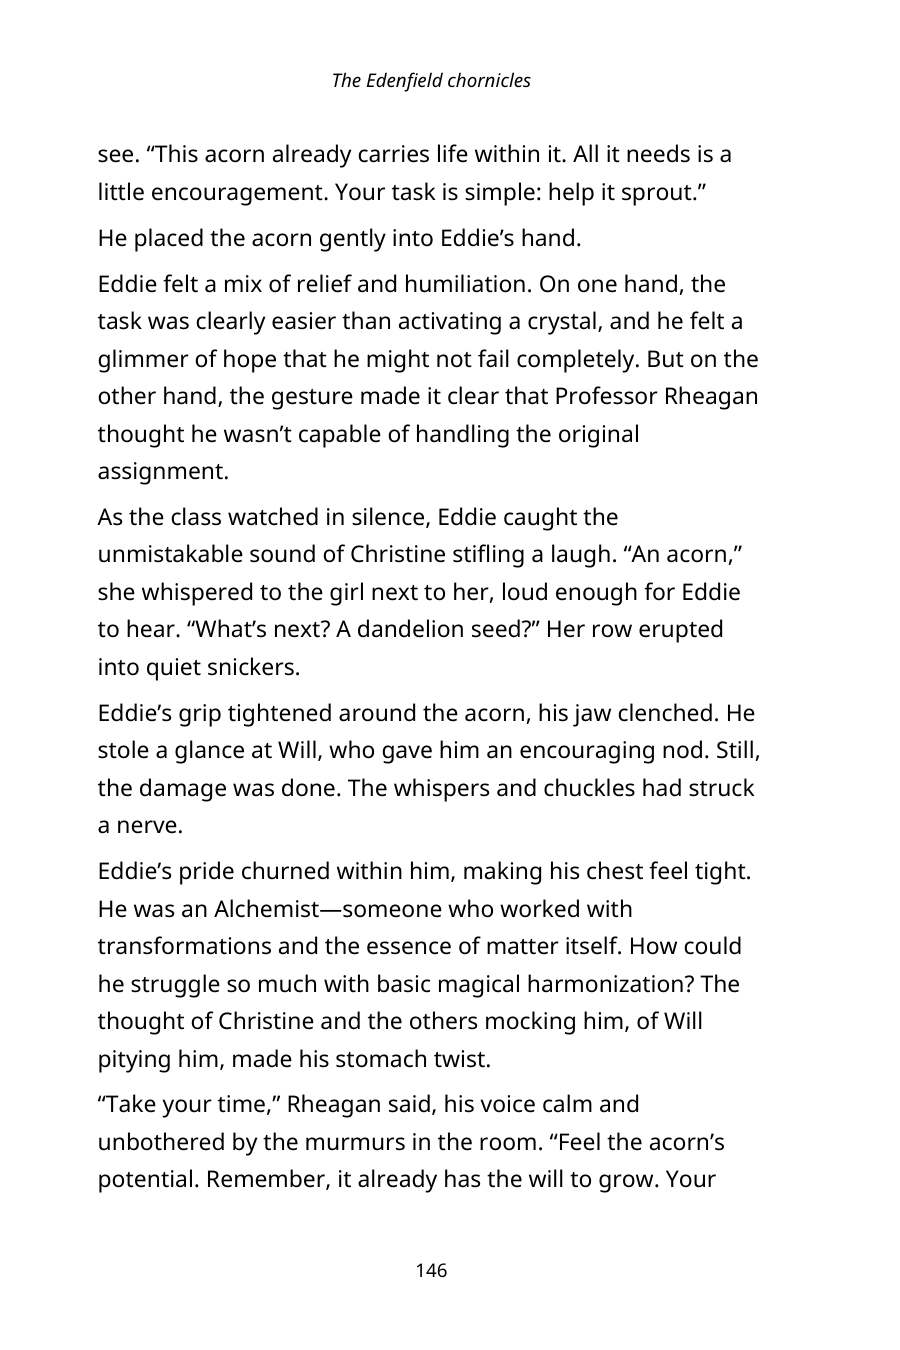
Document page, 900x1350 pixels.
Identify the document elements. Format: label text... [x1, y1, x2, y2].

text Eddie felt a mix of relief and humiliation. On one hand, the task was clearly easier than activating a crystal, and he felt a glimmer of hope that he might not fail completely. But on the other hand, the gesture made it clear that Professor Rheagan thought he wasn’t capable of handling the original assignment. [97, 268, 765, 486]
text Eddie’s grip tightened around the acorn, his jaw clenched. He stole a glance at Will, who gave him an encouraging nod. Still, the damage was done. The whispers and chuckles had struck a nerve. [97, 697, 765, 841]
text He placed the acorn gently into Eddie’s hand. [97, 222, 765, 253]
text Eddie’s pride churned within him, making his chest feel tight. He was an Alchemist—someone who worked with transformations and the essence of matter itself. How could he struggle so much with basic magical harmonization? The thought of Christine and the others mocking him, of Will pitying him, made his stomach twist. [97, 855, 765, 1074]
text As the class watched in silence, Eddie caught the unmistakable sound of Christine stifling a laugh. “An acorn,” she whispered to the girl next to her, loud enough for Eddie to hear. “What’s next? A dandelion seed?” Her row erupted into quiet snickers. [97, 501, 765, 682]
